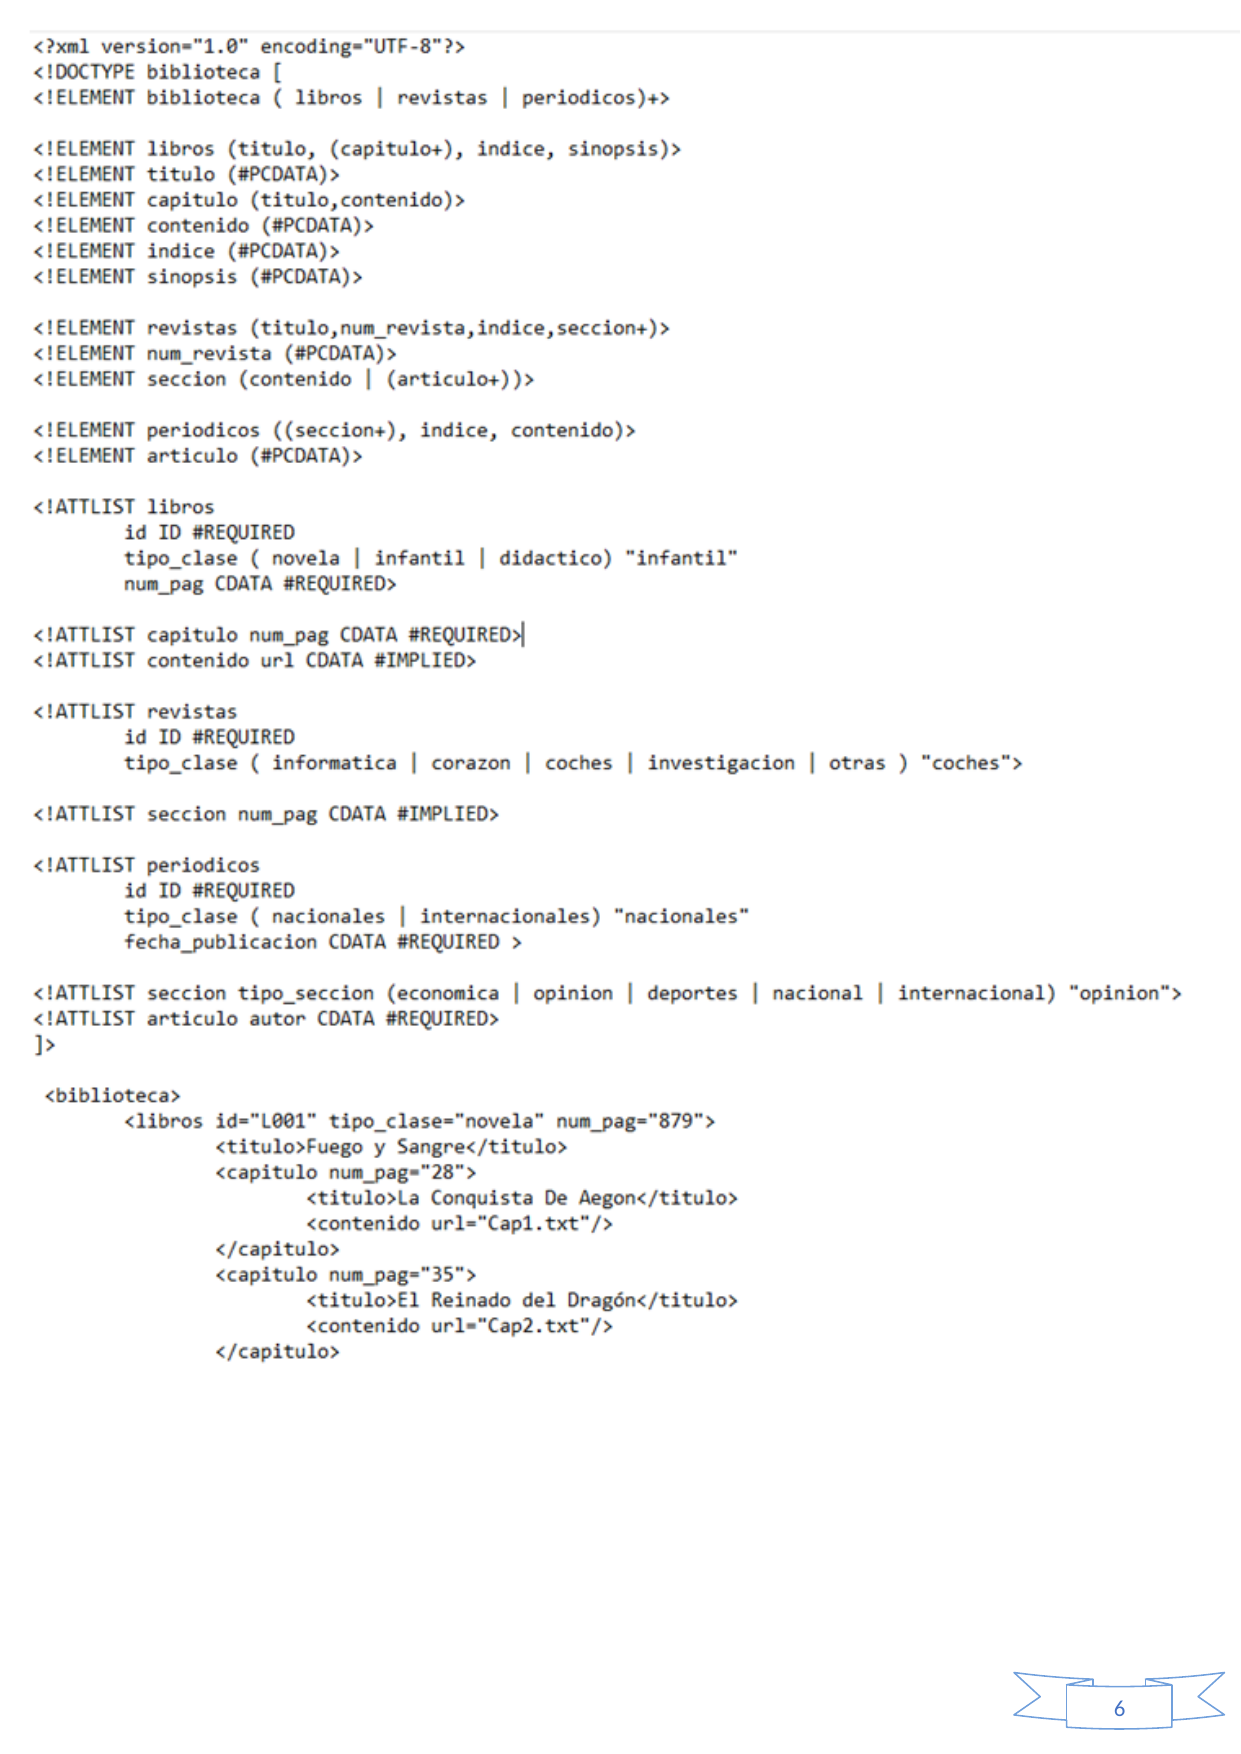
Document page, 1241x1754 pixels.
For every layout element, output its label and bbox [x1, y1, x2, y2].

picture [29, 29, 1241, 1375]
